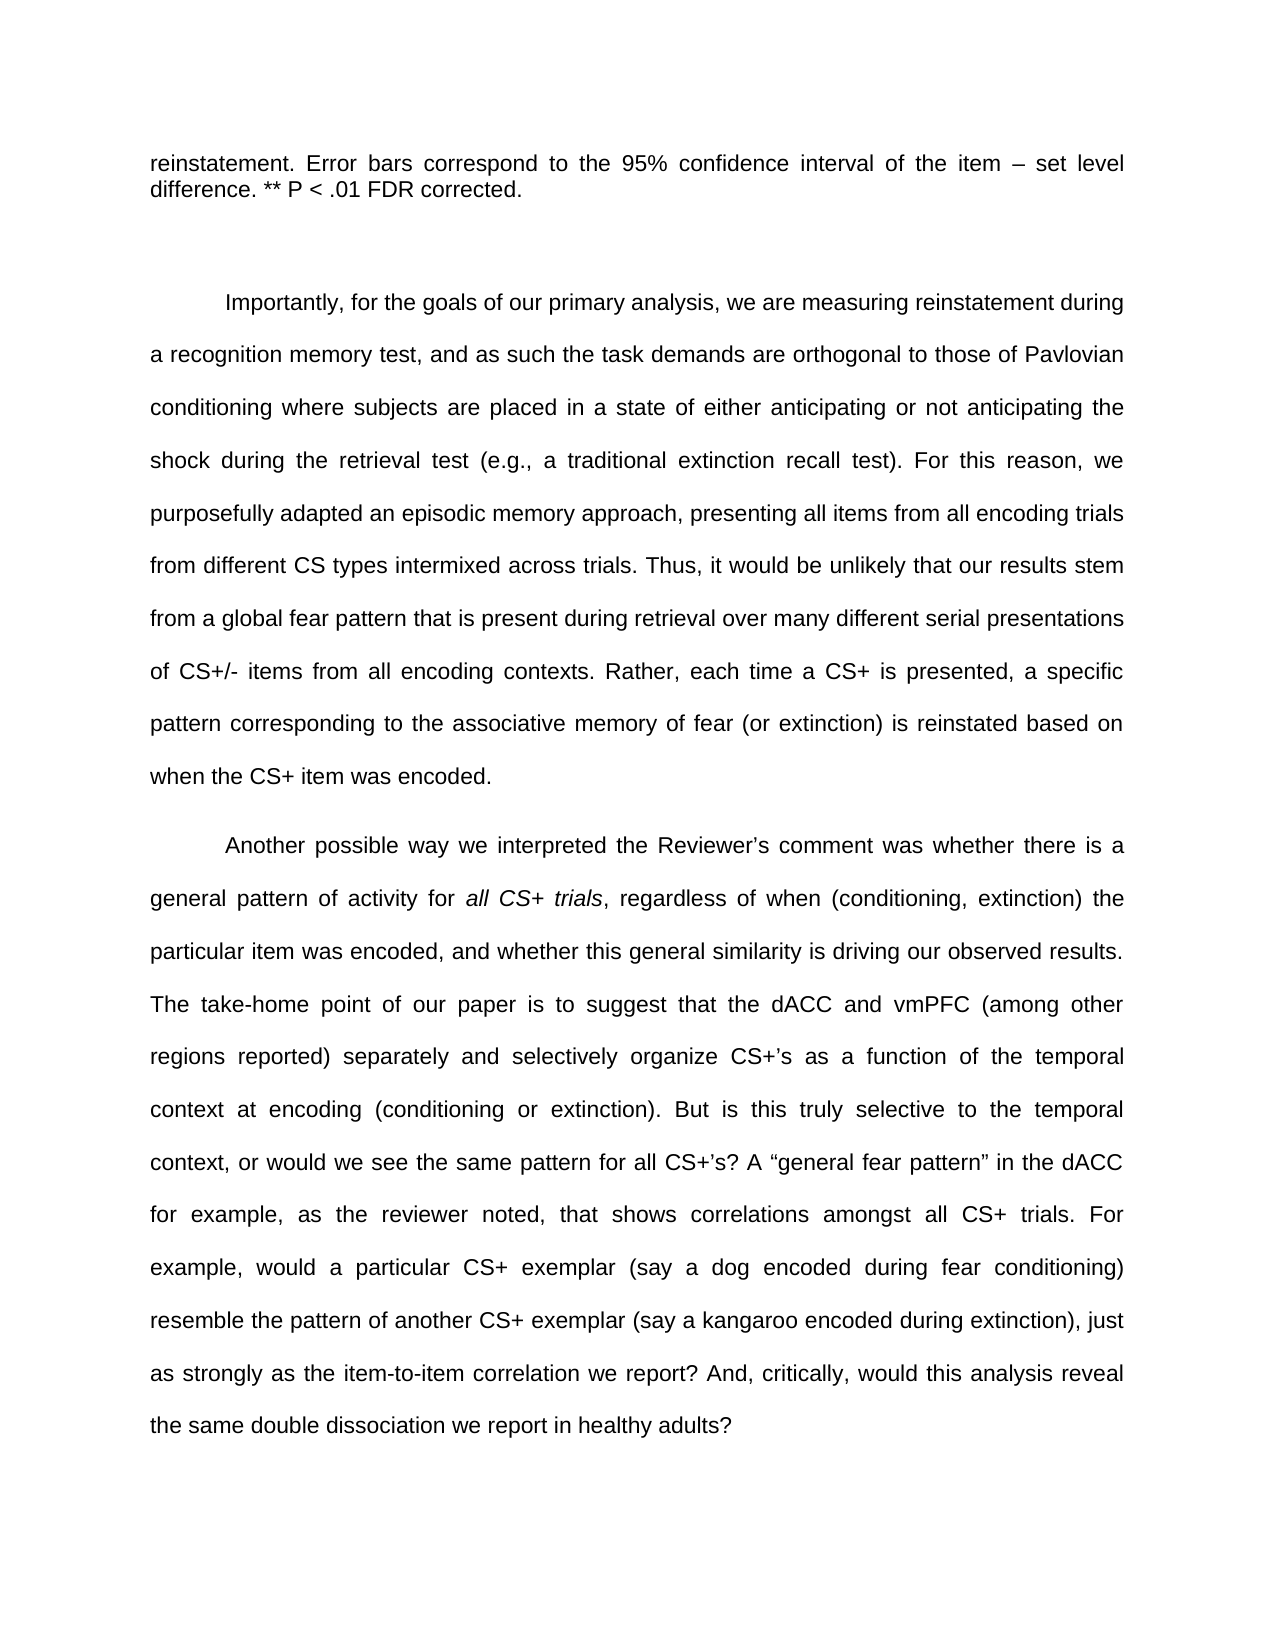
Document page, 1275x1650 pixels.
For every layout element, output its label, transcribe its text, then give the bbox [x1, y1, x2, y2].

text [150, 150, 1125, 203]
text Another possible way we interpreted the Reviewer’s comment was whether there is a general pattern of activity for all CS+ trials, regardless of when (conditioning, extinction) the particular item was encoded, and whether this general similarity is driving our observed results. The take-home point of our paper is to suggest that the dACC and vmPFC (among other regions reported) separately and selectively organize CS+’s as a function of the temporal context at encoding (conditioning or extinction). But is this truly selective to the temporal context, or would we see the same pattern for all CS+’s? A “general fear pattern” in the dACC for example, as the reviewer noted, that shows correlations amongst all CS+ trials. For example, would a particular CS+ exemplar (say a dog encoded during fear conditioning) resemble the pattern of another CS+ exemplar (say a kangaroo encoded during extinction), just as strongly as the item-to-item correlation we report? And, critically, would this analysis reveal the same double dissociation we report in healthy adults? [150, 832, 1125, 1439]
text Importantly, for the goals of our primary analysis, we are measuring reinstatement during a recognition memory test, and as such the task demands are orthogonal to those of Pavlovian conditioning where subjects are placed in a state of either anticipating or not anticipating the shock during the retrieval test (e.g., a traditional extinction recall test). For this reason, we purposefully adapted an episodic memory approach, presenting all items from all encoding trials from different CS types intermixed across trials. Thus, it would be unlikely that our results stem from a global fear pattern that is present during retrieval over many different serial presentations of CS+/- items from all encoding contexts. Rather, each time a CS+ is presented, a specific pattern corresponding to the associative memory of fear (or extinction) is reinstated based on when the CS+ item was encoded. [150, 289, 1125, 789]
